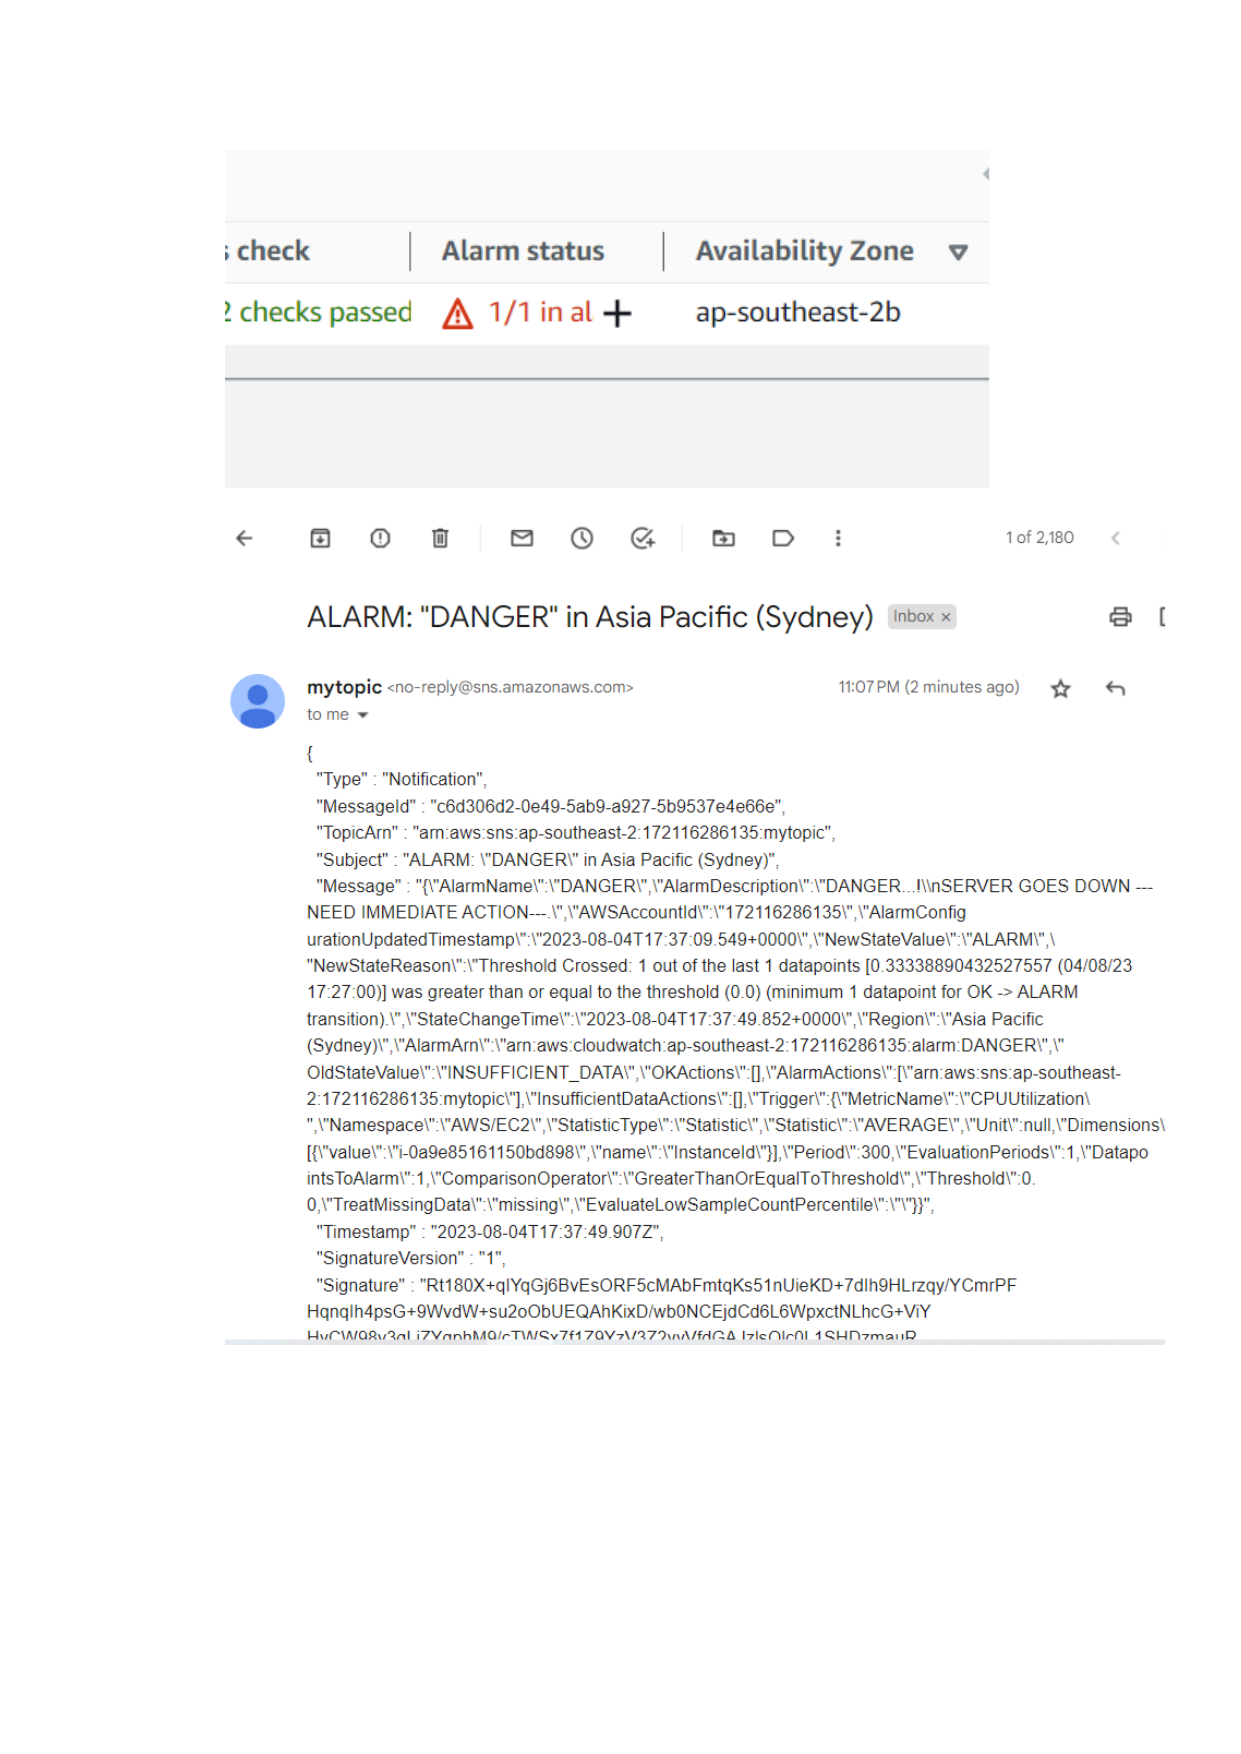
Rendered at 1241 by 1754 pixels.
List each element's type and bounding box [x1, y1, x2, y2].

picture [225, 506, 1166, 1345]
picture [225, 150, 990, 488]
